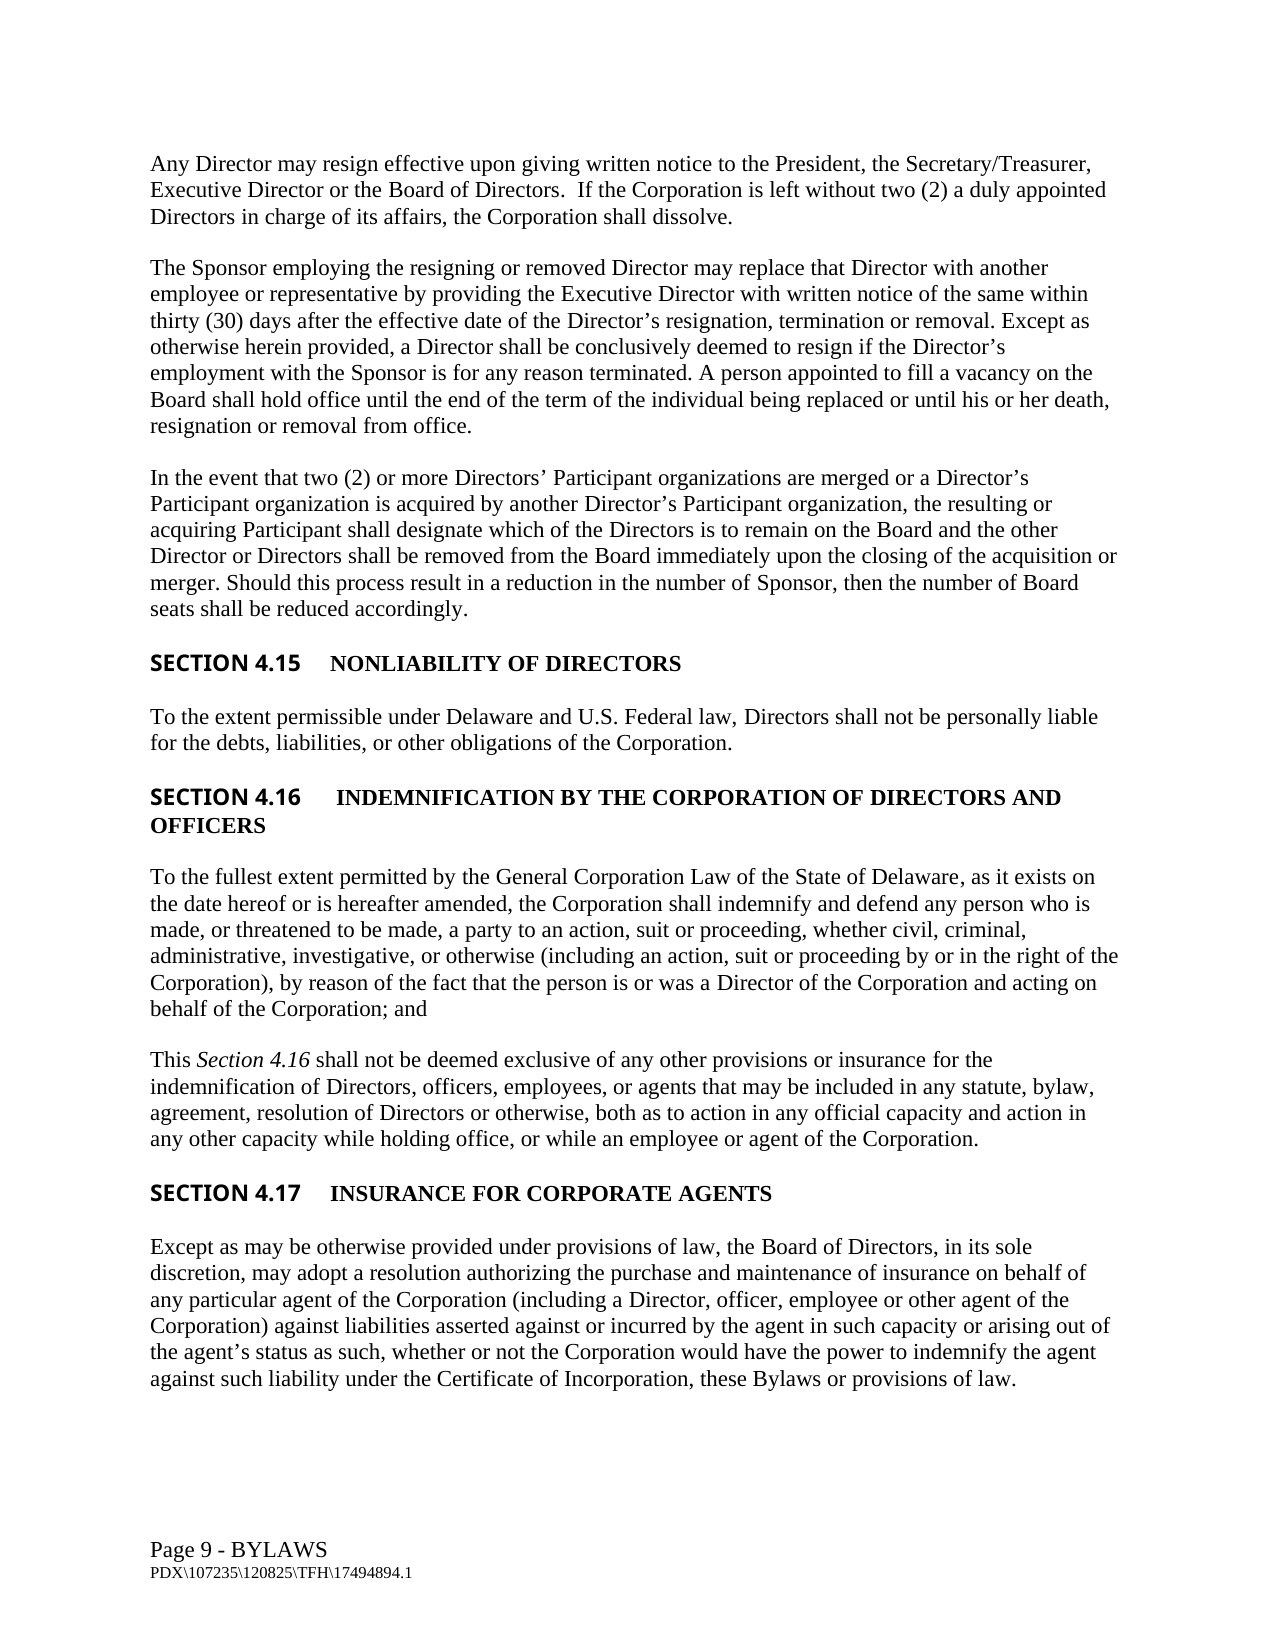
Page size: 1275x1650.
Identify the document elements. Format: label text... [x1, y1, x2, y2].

subtitle NONLIABILITY OF DIRECTORS [150, 647, 1125, 678]
subtitle INDEMNIFICATION BY THE CORPORATION OF DIRECTORS AND OFFICERS [150, 781, 1125, 838]
text In the event that two (2) or more Directors’ Participant organizations are merged or a Director’s Participant organization is acquired by another Director’s Participant organization, the resulting or acquiring Participant shall designate which of the Directors is to remain on the Board and the other Director or Directors shall be removed from the Board immediately upon the closing of the acquisition or merger. Should this process result in a reduction in the number of Sponsor, then the number of Board seats shall be reduced accordingly. [150, 463, 1125, 622]
text Except as may be otherwise provided under provisions of law, the Board of Directors, in its sole discretion, may adopt a resolution authorizing the purchase and maintenance of insurance on behalf of any particular agent of the Corporation (including a Director, officer, employee or other agent of the Corporation) against liabilities asserted against or incurred by the agent in such capacity or arising out of the agent’s status as such, whether or not the Corporation would have the power to indemnify the agent against such liability under the Certificate of Incorporation, these Bylaws or provisions of law. [150, 1233, 1125, 1391]
text Any Director may resign effective upon giving written notice to the President, the Secretary/Treasurer, Executive Director or the Board of Directors. If the Corporation is left without two (2) a duly appointed Directors in charge of its affairs, the Corporation shall dissolve. [150, 150, 1125, 229]
text This Section 4.16 shall not be deemed exclusive of any other provisions or insurance for the indemnification of Directors, officers, employees, or agents that may be included in any statute, bylaw, agreement, resolution of Directors or otherwise, both as to action in any official capacity and action in any other capacity while holding office, or while an employee or agent of the Corporation. [150, 1046, 1125, 1152]
text To the fullest extent permitted by the General Corporation Law of the State of Delaware, as it exists on the date hereof or is hereafter amended, the Corporation shall indemnify and defend any person who is made, or threatened to be made, a party to an action, suit or proceeding, whether civil, criminal, administrative, investigative, or otherwise (including an action, suit or proceeding by or in the right of the Corporation), by reason of the fact that the person is or was a Director of the Corporation and acting on behalf of the Corporation; and [150, 863, 1125, 1021]
subtitle INSURANCE FOR CORPORATE AGENTS [150, 1177, 1125, 1208]
text The Sponsor employing the resigning or removed Director may replace that Director with another employee or representative by providing the Executive Director with written notice of the same within thirty (30) days after the effective date of the Director’s resignation, termination or removal. Except as otherwise herein provided, a Director shall be conclusively deemed to resign if the Director’s employment with the Sponsor is for any reason terminated. A person appointed to fill a vacancy on the Board shall hold office until the end of the term of the individual being replaced or until his or her death, resignation or removal from office. [150, 254, 1125, 438]
text To the extent permissible under Delaware and U.S. Federal law, Directors shall not be personally liable for the debts, liabilities, or other obligations of the Corporation. [150, 703, 1125, 756]
